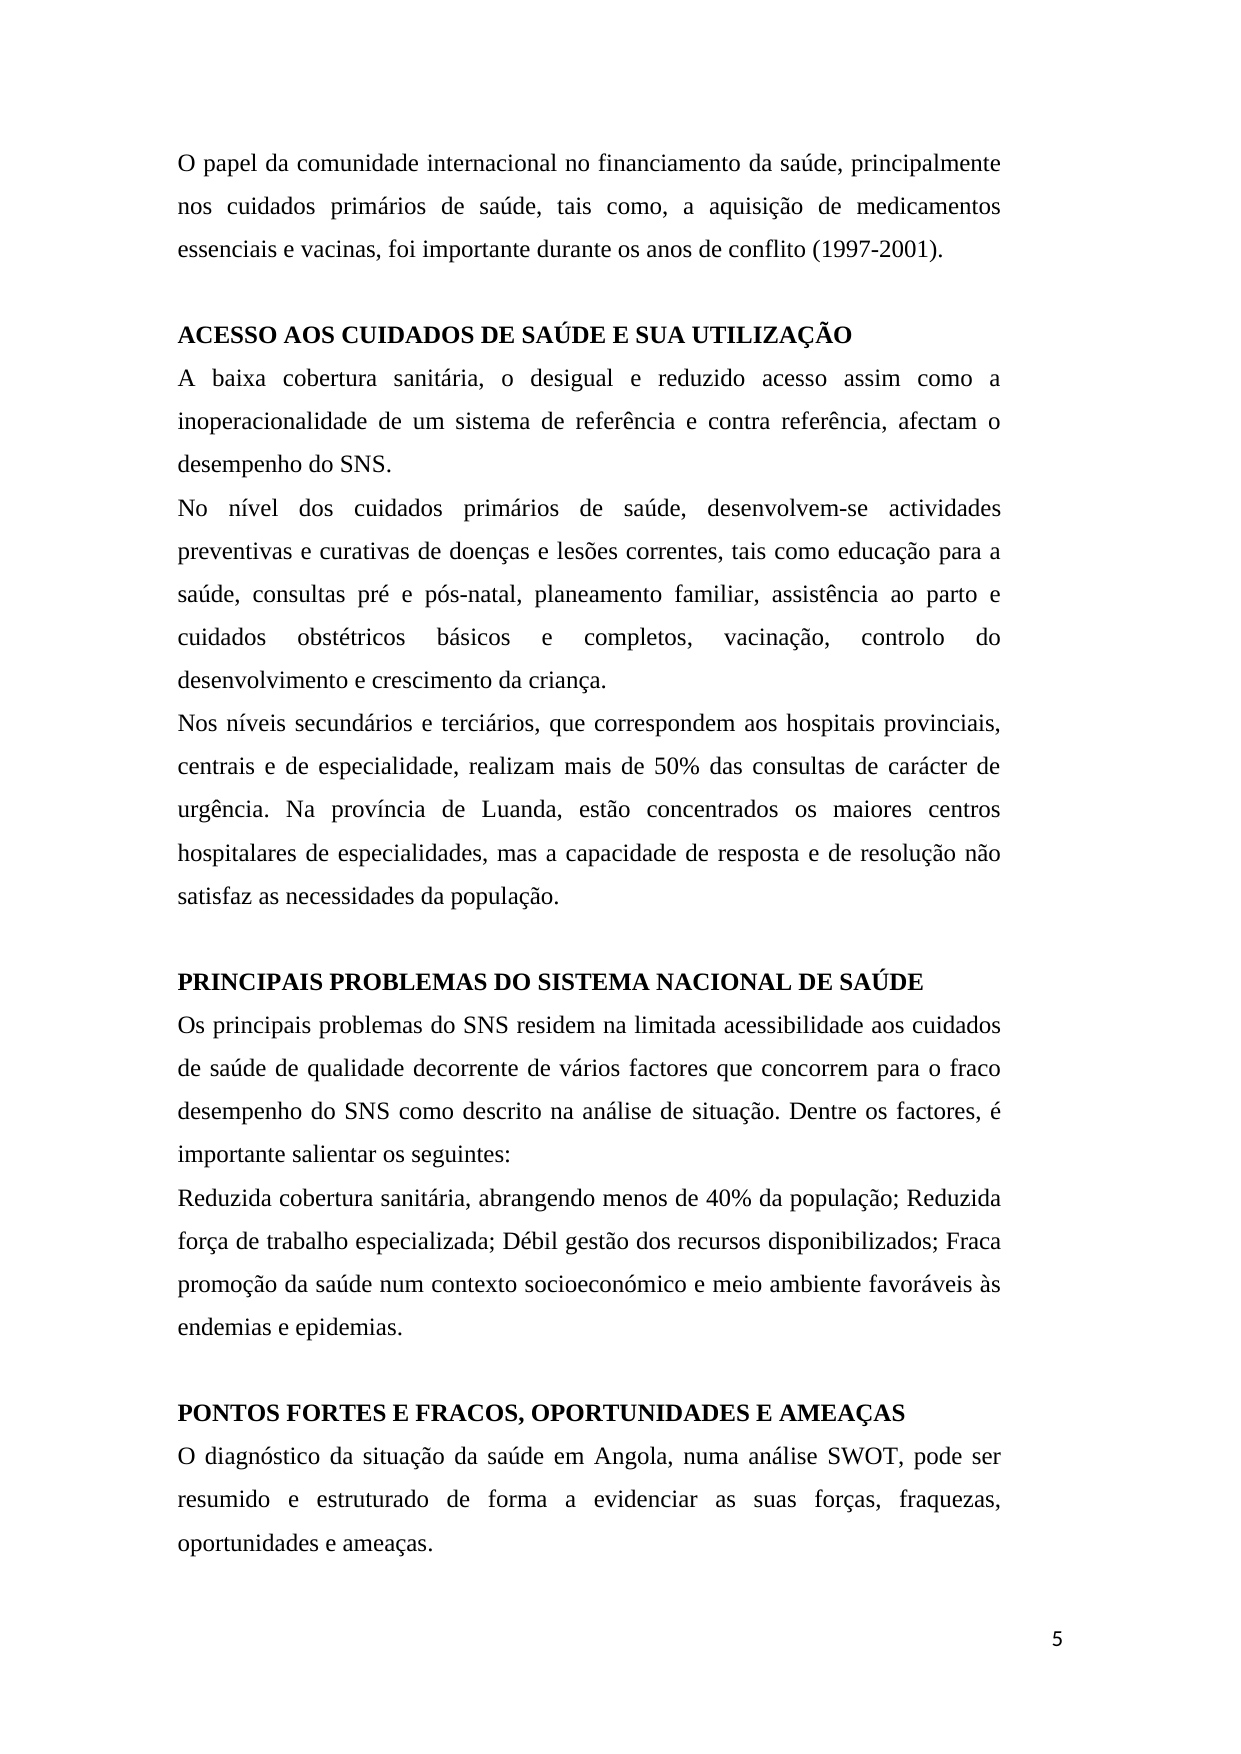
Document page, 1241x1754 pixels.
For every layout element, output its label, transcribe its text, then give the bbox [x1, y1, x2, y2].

text PRINCIPAIS PROBLEMAS DO SISTEMA NACIONAL DE SAÚDE [177, 967, 1002, 996]
text No nível dos cuidados primários de saúde, desenvolvem-se actividades preventivas e curativas de doenças e lesões correntes, tais como educação para a saúde, consultas pré e pós-natal, planeamento familiar, assistência ao parto e cuidados obstétricos básicos e completos, vacinação, controlo do desenvolvimento e crescimento da criança. [177, 493, 1002, 694]
text O diagnóstico da situação da saúde em Angola, numa análise SWOT, pode ser resumido e estruturado de forma a evidenciar as suas forças, fraquezas, oportunidades e ameaças. [177, 1441, 1002, 1556]
text Nos níveis secundários e terciários, que correspondem aos hospitais provinciais, centrais e de especialidade, realizam mais de 50% das consultas de carácter de urgência. Na província de Luanda, estão concentrados os maiores centros hospitalares de especialidades, mas a capacidade de resposta e de resolução não satisfaz as necessidades da população. [177, 708, 1002, 909]
text ACESSO AOS CUIDADOS DE SAÚDE E SUA UTILIZAÇÃO [177, 320, 1002, 349]
text PONTOS FORTES E FRACOS, OPORTUNIDADES E AMEAÇAS [177, 1398, 1002, 1427]
text A baixa cobertura sanitária, o desigual e reduzido acesso assim como a inoperacionalidade de um sistema de referência e contra referência, afectam o desempenho do SNS. [177, 363, 1002, 478]
text Os principais problemas do SNS residem na limitada acessibilidade aos cuidados de saúde de qualidade decorrente de vários factores que concorrem para o fraco desempenho do SNS como descrito na análise de situação. Dentre os factores, é importante salientar os seguintes: [177, 1010, 1002, 1168]
text O papel da comunidade internacional no financiamento da saúde, principalmente nos cuidados primários de saúde, tais como, a aquisição de medicamentos essenciais e vacinas, foi importante durante os anos de conflito (1997-2001). [177, 148, 1002, 263]
text Reduzida cobertura sanitária, abrangendo menos de 40% da população; Reduzida força de trabalho especializada; Débil gestão dos recursos disponibilizados; Fraca promoção da saúde num contexto socioeconómico e meio ambiente favoráveis às endemias e epidemias. [177, 1183, 1002, 1341]
